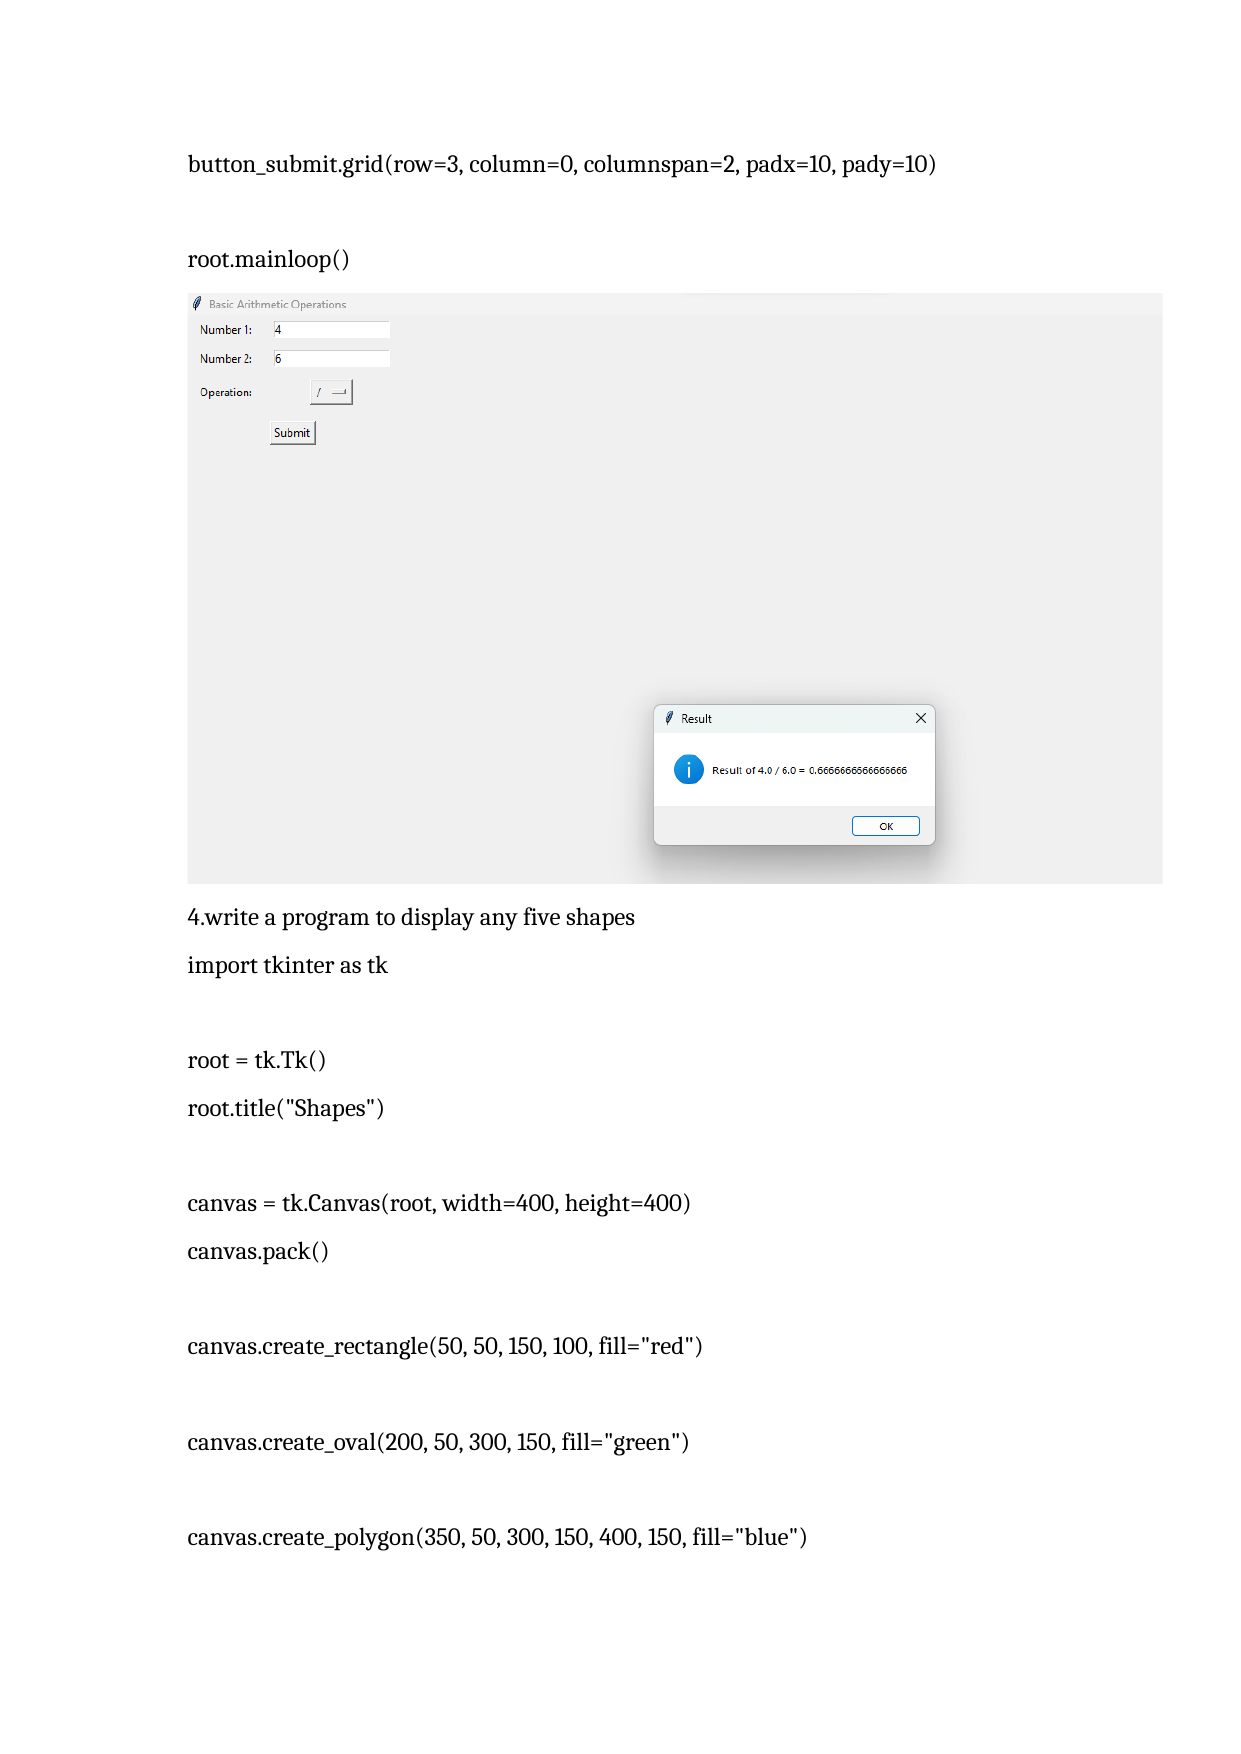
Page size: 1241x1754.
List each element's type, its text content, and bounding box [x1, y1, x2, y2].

text root.mainloop() [187, 245, 1090, 274]
text root = tk.Tk() [187, 1046, 1090, 1075]
text canvas.pack() [187, 1237, 1090, 1266]
text import tkinter as tk [187, 951, 1090, 979]
picture [187, 293, 1163, 884]
text canvas.create_polygon(350, 50, 300, 150, 400, 150, fill="blue") [187, 1523, 1090, 1552]
text button_submit.grid(row=3, column=0, columnspan=2, padx=10, pady=10) [187, 150, 1090, 179]
text canvas.create_oval(200, 50, 300, 150, fill="green") [187, 1428, 1090, 1456]
text 4.write a program to display any five shapes [187, 903, 1090, 932]
text root.title("Shapes") [187, 1094, 1090, 1122]
text canvas.create_rectangle(50, 50, 150, 100, fill="red") [187, 1332, 1090, 1361]
text canvas = tk.Canvas(root, width=400, height=400) [187, 1189, 1090, 1218]
